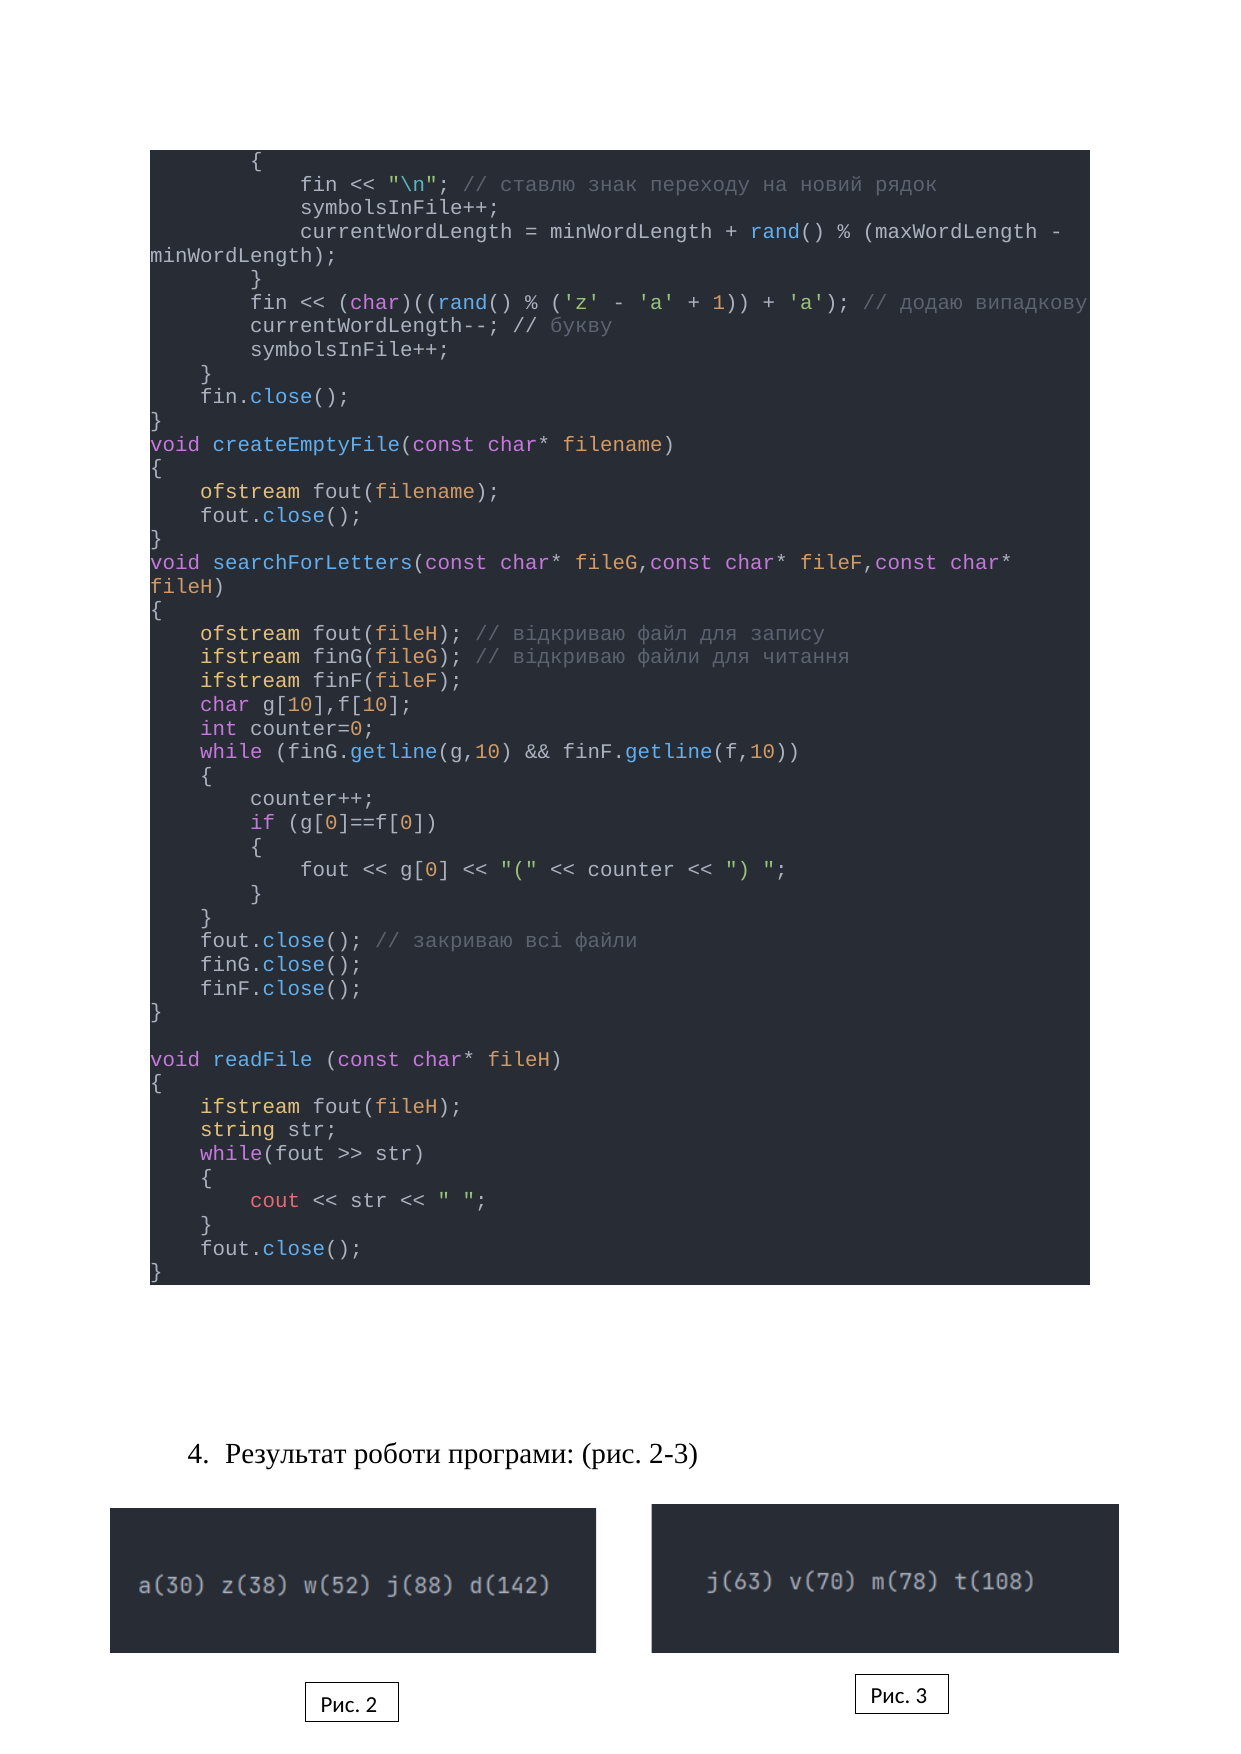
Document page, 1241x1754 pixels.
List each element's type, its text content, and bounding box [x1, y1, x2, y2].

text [150, 150, 1090, 1285]
picture [108, 1508, 596, 1653]
list Результат роботи програми: (рис. 2-3) [187, 1436, 1090, 1469]
picture [650, 1504, 1119, 1652]
